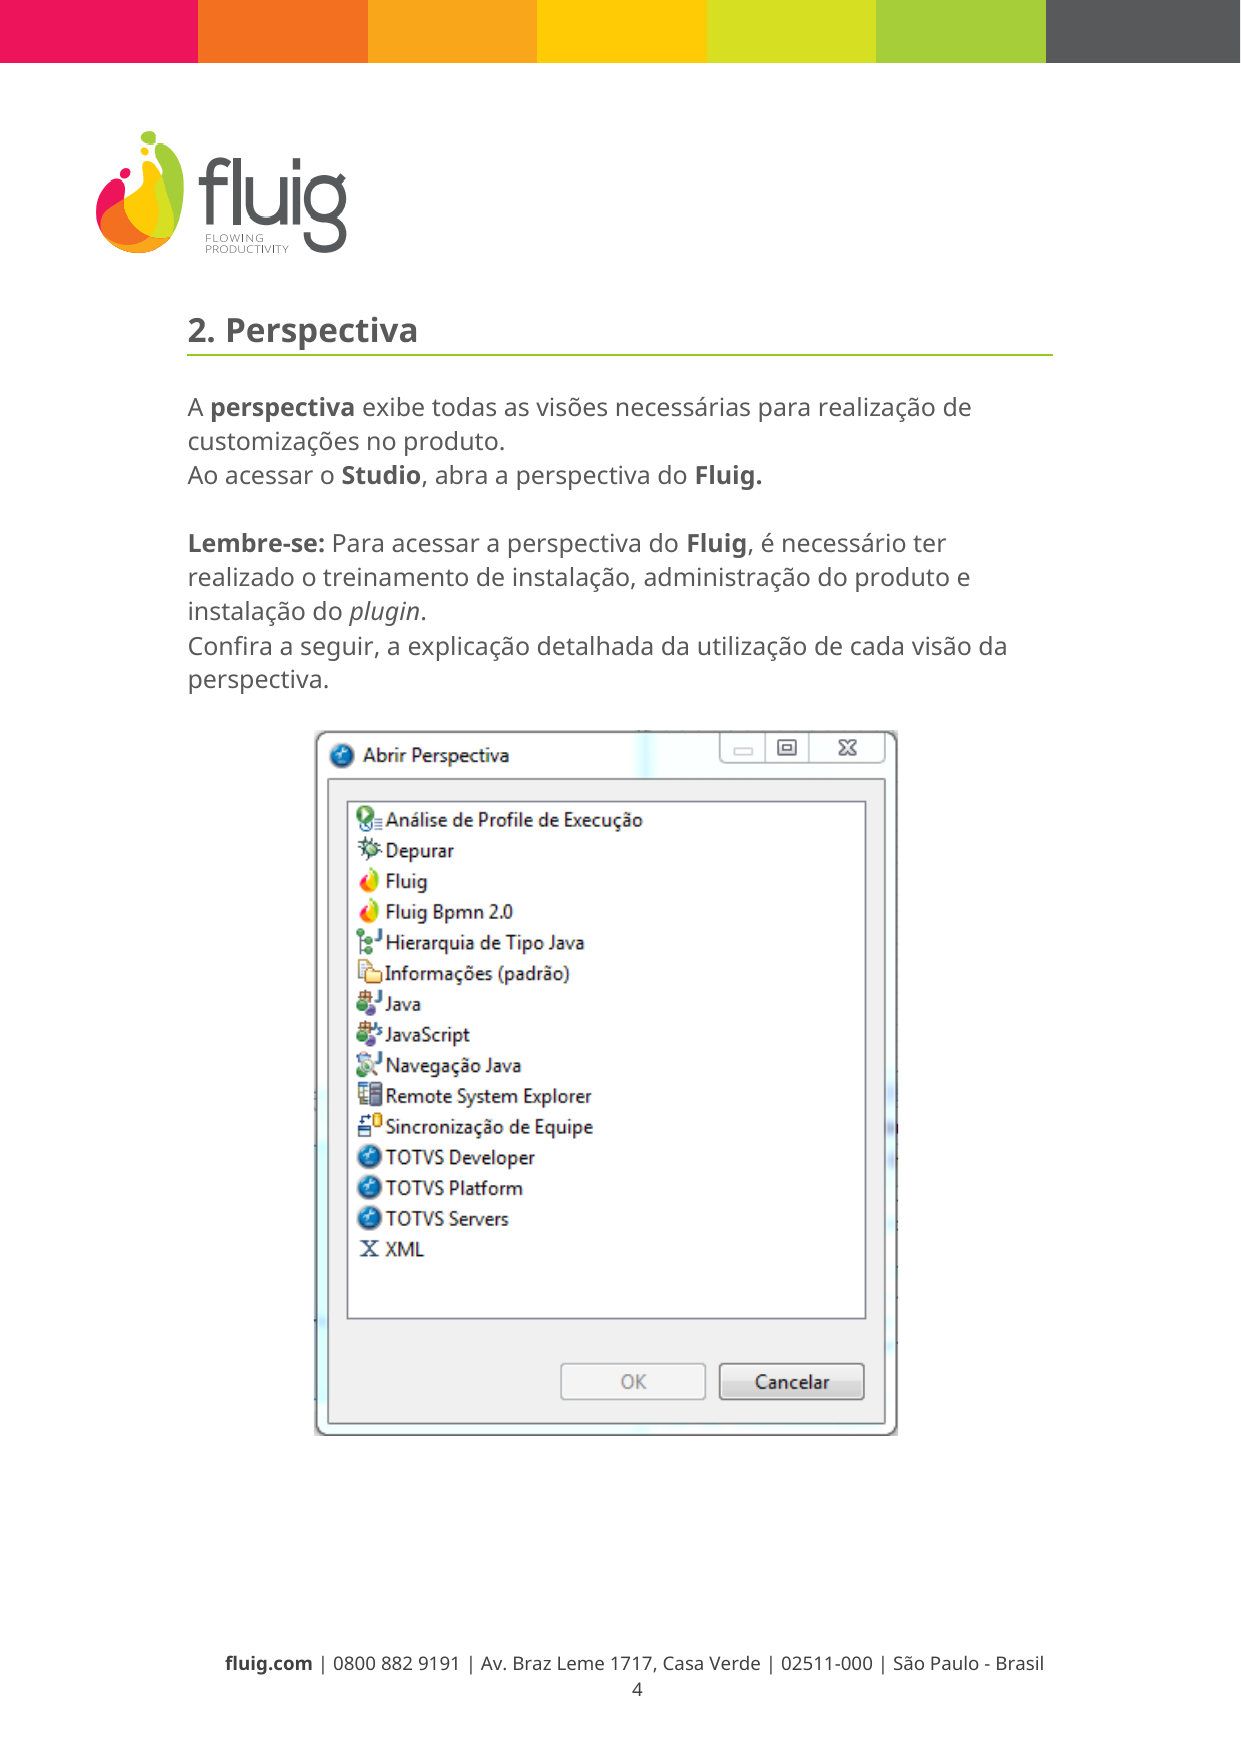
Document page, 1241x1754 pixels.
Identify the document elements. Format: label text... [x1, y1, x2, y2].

text Ao acessar o Studio, abra a perspectiva do Fluig. [187, 458, 1053, 492]
subtitle Perspectiva [187, 307, 1053, 354]
picture [313, 730, 899, 1436]
text A perspectiva exibe todas as visões necessárias para realização de customizações no produto. [187, 390, 1053, 458]
text Confira a seguir, a explicação detalhada da utilização de cada visão da perspectiva. [187, 628, 1053, 696]
text Lembre-se: Para acessar a perspectiva do Fluig, é necessário ter realizado o treinamento de instalação, administração do produto e instalação do plugin. [187, 526, 1053, 628]
